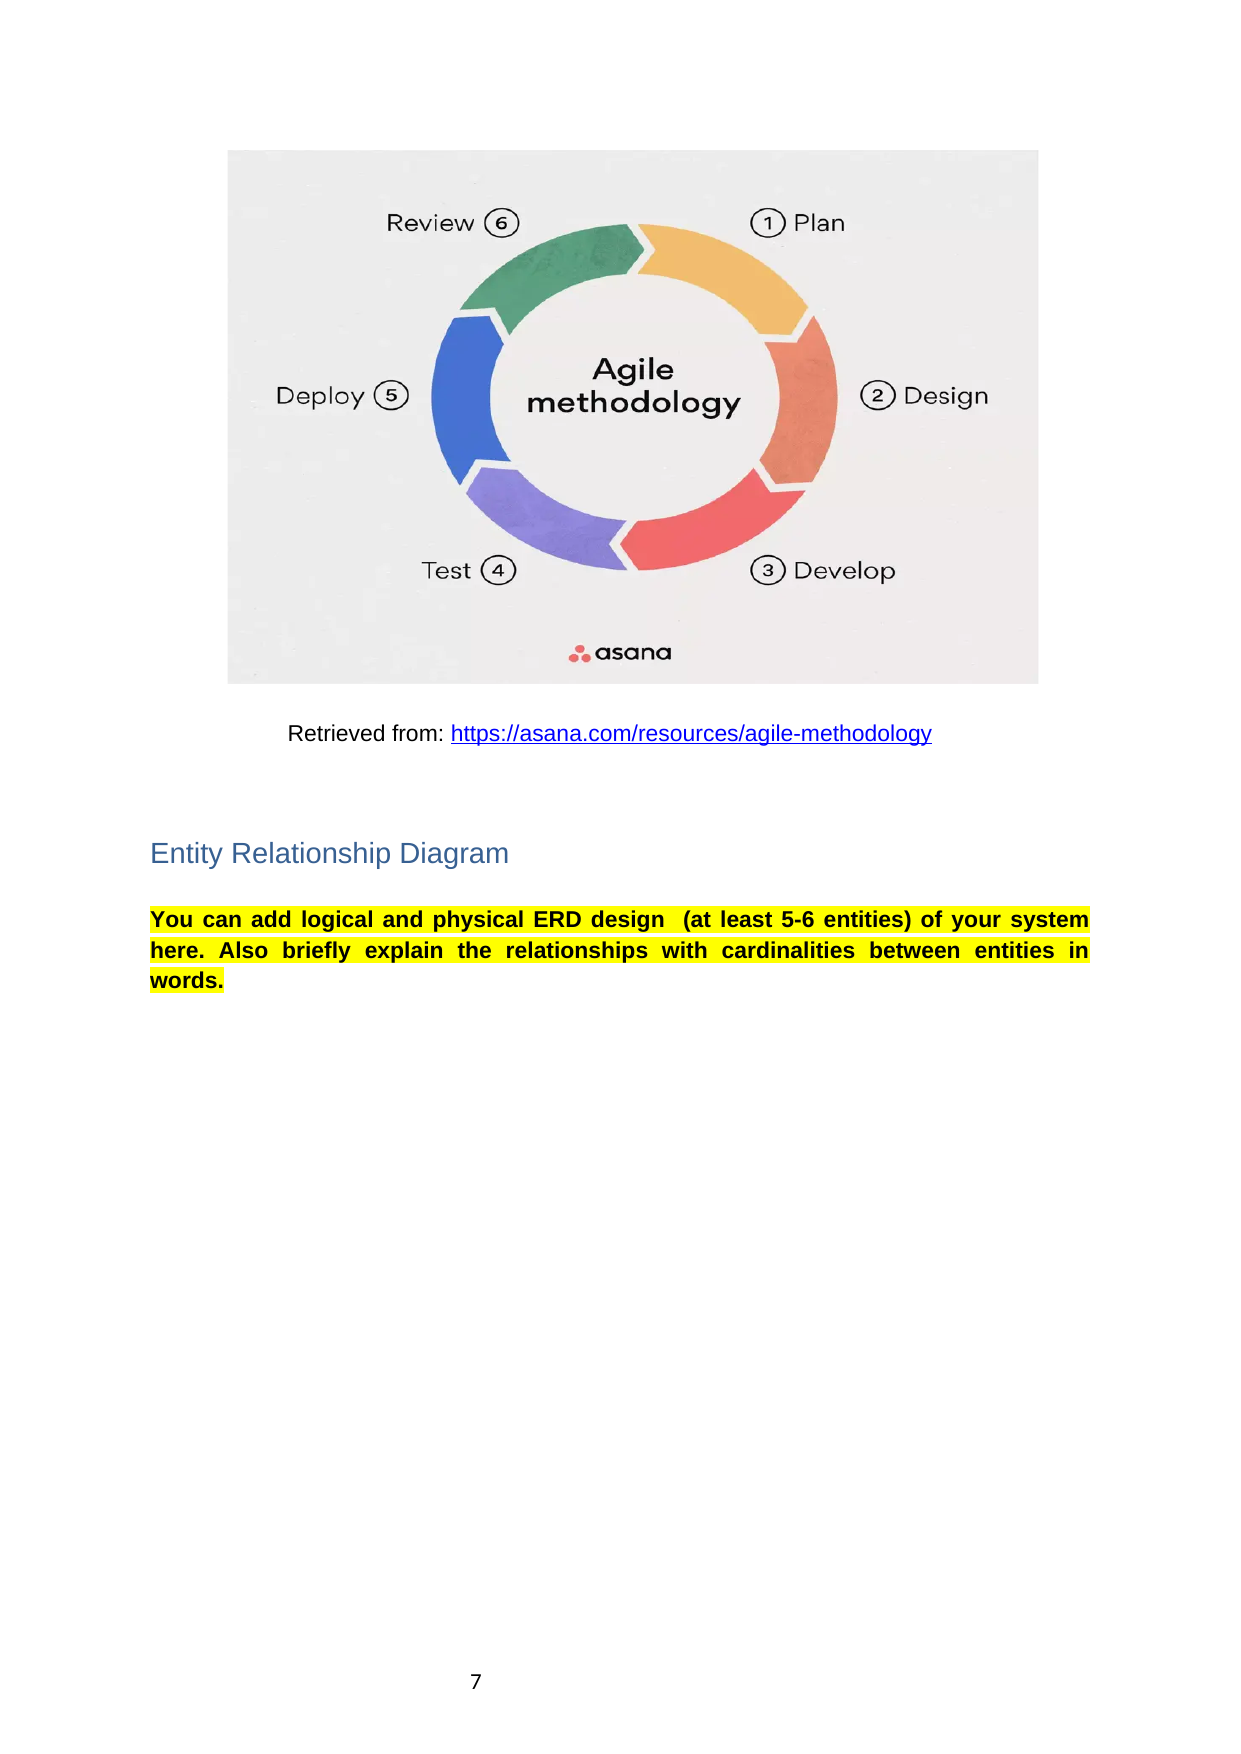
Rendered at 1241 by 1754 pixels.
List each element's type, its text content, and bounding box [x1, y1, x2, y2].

text You can add logical and physical ERD design (at least 5-6 entities) of your system here. Also briefly explain the relationships with cardinalities between entities in words. [150, 963, 1090, 993]
subtitle Entity Relationship Diagram [150, 836, 1090, 869]
text Retrieved from: https://asana.com/resources/agile-methodology [150, 720, 1090, 746]
picture [227, 150, 1039, 684]
